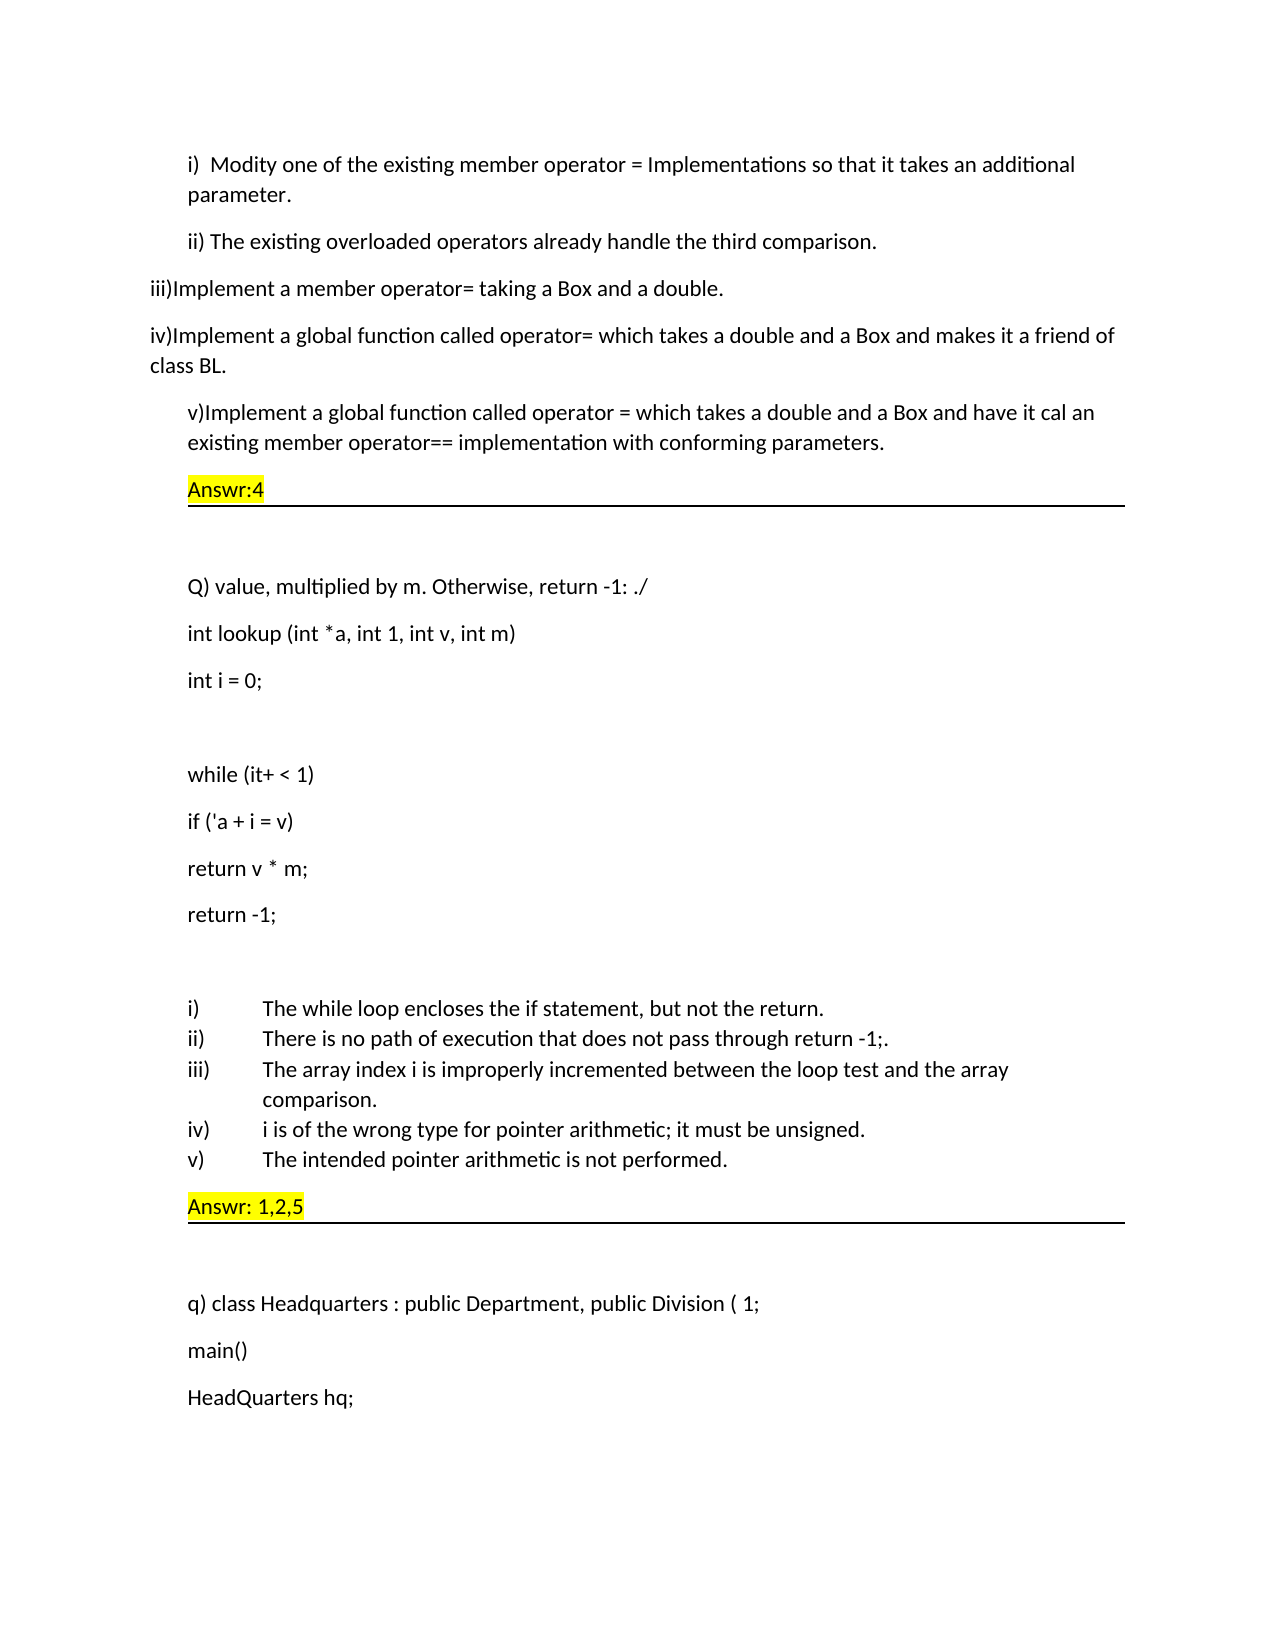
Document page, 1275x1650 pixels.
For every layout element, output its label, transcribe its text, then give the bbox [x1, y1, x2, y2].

text i) Modity one of the existing member operator = Implementations so that it takes an additional parameter. [187, 150, 1125, 208]
text return v * m; [187, 854, 1125, 882]
text while (it+ < 1) [187, 760, 1125, 788]
text int i = 0; [187, 666, 1125, 694]
list The intended pointer arithmetic is not performed. [187, 1145, 1125, 1173]
text main() [187, 1336, 1125, 1364]
text ii) The existing overloaded operators already handle the third comparison. [187, 227, 1125, 255]
text iv)Implement a global function called operator= which takes a double and a Box and makes it a friend of class BL. [150, 321, 1125, 379]
text v)Implement a global function called operator = which takes a double and a Box and have it cal an existing member operator== implementation with conforming parameters. [187, 398, 1125, 456]
text q) class Headquarters : public Department, public Division ( 1; [187, 1289, 1125, 1318]
text iii)Implement a member operator= taking a Box and a double. [150, 274, 1125, 302]
text if ('a + i = v) [187, 807, 1125, 835]
text return -1; [187, 901, 1125, 928]
list There is no path of execution that does not pass through return -1;. [187, 1024, 1125, 1052]
text HeadQuarters hq; [187, 1383, 1125, 1411]
list i is of the wrong type for pointer arithmetic; it must be unsigned. [187, 1115, 1125, 1143]
text Answr:4 [187, 475, 1125, 507]
text Q) value, multiplied by m. Otherwise, return -1: ./ [187, 572, 1125, 600]
text Answr: 1,2,5 [187, 1192, 1125, 1224]
text int lookup (int *a, int 1, int v, int m) [187, 619, 1125, 647]
list The array index i is improperly incremented between the loop test and the array comparison. [187, 1055, 1125, 1113]
list The while loop encloses the if statement, but not the return. [187, 994, 1125, 1022]
